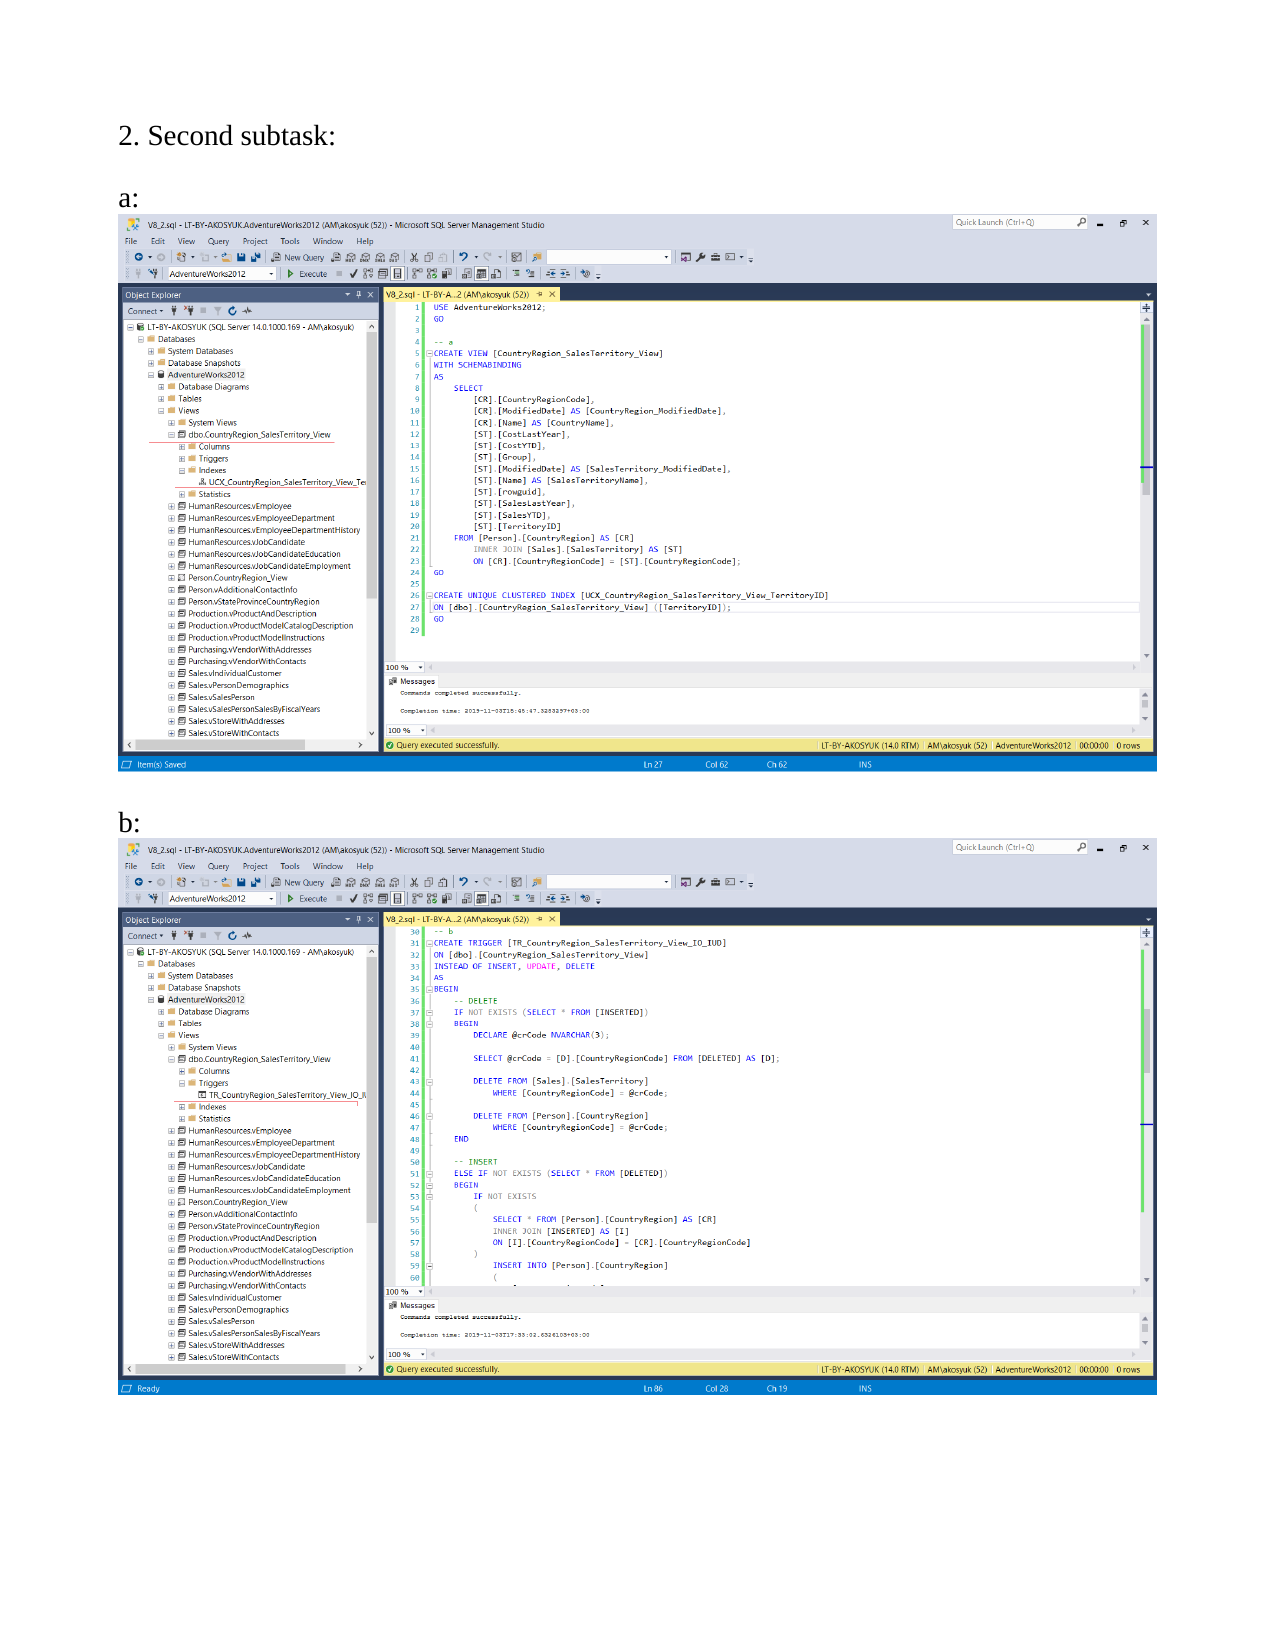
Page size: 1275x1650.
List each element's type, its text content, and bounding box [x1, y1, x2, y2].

text a: [118, 180, 1157, 214]
text 2. Second subtask: [118, 118, 1157, 152]
picture [118, 838, 1157, 1396]
text b: [118, 805, 1157, 838]
picture [118, 214, 1157, 772]
